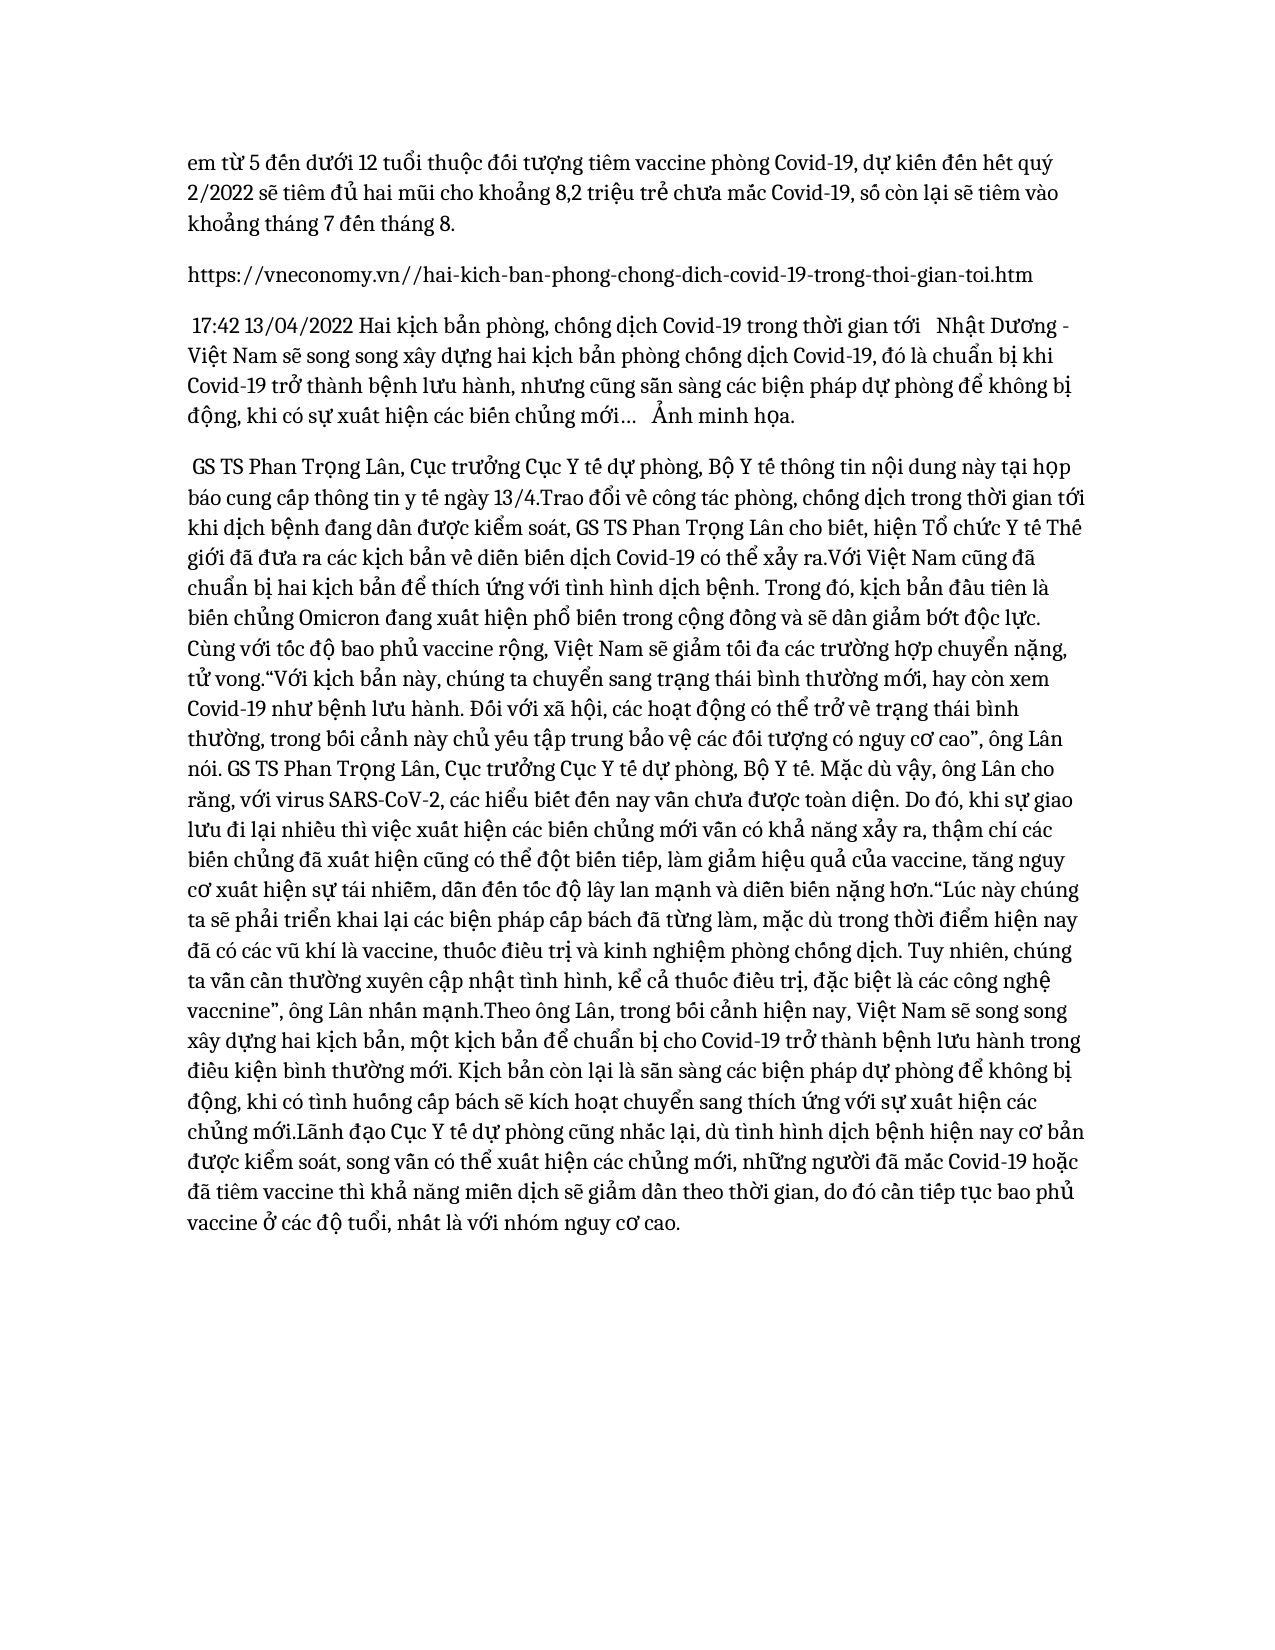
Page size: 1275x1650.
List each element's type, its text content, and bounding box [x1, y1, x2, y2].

text GS TS Phan Trọng Lân, Cục trưởng Cục Y tế dự phòng, Bộ Y tế thông tin nội dung này tại họp báo cung cấp thông tin y tế ngày 13/4.Trao đổi về công tác phòng, chống dịch trong thời gian tới khi dịch bệnh đang dần được kiểm soát, GS TS Phan Trọng Lân cho biết, hiện Tổ chức Y tế Thế giới đã đưa ra các kịch bản về diễn biến dịch Covid-19 có thể xảy ra.Với Việt Nam cũng đã chuẩn bị hai kịch bản để thích ứng với tình hình dịch bệnh. Trong đó, kịch bản đầu tiên là biến chủng Omicron đang xuất hiện phổ biến trong cộng đồng và sẽ dần giảm bớt độc lực. Cùng với tốc độ bao phủ vaccine rộng, Việt Nam sẽ giảm tối đa các trường hợp chuyển nặng, tử vong.“Với kịch bản này, chúng ta chuyển sang trạng thái bình thường mới, hay còn xem Covid-19 như bệnh lưu hành. Đối với xã hội, các hoạt động có thể trở về trạng thái bình thường, trong bối cảnh này chủ yếu tập trung bảo vệ các đối tượng có nguy cơ cao”, ông Lân nói. GS TS Phan Trọng Lân, Cục trưởng Cục Y tế dự phòng, Bộ Y tế. Mặc dù vậy, ông Lân cho rằng, với virus SARS-CoV-2, các hiểu biết đến nay vẫn chưa được toàn diện. Do đó, khi sự giao lưu đi lại nhiều thì việc xuất hiện các biến chủng mới vẫn có khả năng xảy ra, thậm chí các biến chủng đã xuất hiện cũng có thể đột biến tiếp, làm giảm hiệu quả của vaccine, tăng nguy cơ xuất hiện sự tái nhiễm, dẫn đến tốc độ lây lan mạnh và diễn biến nặng hơn.“Lúc này chúng ta sẽ phải triển khai lại các biện pháp cấp bách đã từng làm, mặc dù trong thời điểm hiện nay đã có các vũ khí là vaccine, thuốc điều trị và kinh nghiệm phòng chống dịch. Tuy nhiên, chúng ta vẫn cần thường xuyên cập nhật tình hình, kể cả thuốc điều trị, đặc biệt là các công nghệ vaccnine”, ông Lân nhấn mạnh.Theo ông Lân, trong bối cảnh hiện nay, Việt Nam sẽ song song xây dựng hai kịch bản, một kịch bản để chuẩn bị cho Covid-19 trở thành bệnh lưu hành trong điều kiện bình thường mới. Kịch bản còn lại là sẵn sàng các biện pháp dự phòng để không bị động, khi có tình huống cấp bách sẽ kích hoạt chuyển sang thích ứng với sự xuất hiện các chủng mới.Lãnh đạo Cục Y tế dự phòng cũng nhắc lại, dù tình hình dịch bệnh hiện nay cơ bản được kiểm soát, song vẫn có thể xuất hiện các chủng mới, những người đã mắc Covid-19 hoặc đã tiêm vaccine thì khả năng miễn dịch sẽ giảm dần theo thời gian, do đó cần tiếp tục bao phủ vaccine ở các độ tuổi, nhất là với nhóm nguy cơ cao. [187, 454, 1087, 1236]
text 17:42 13/04/2022 Hai kịch bản phòng, chống dịch Covid-19 trong thời gian tới Nhật Dương - Việt Nam sẽ song song xây dựng hai kịch bản phòng chống dịch Covid-19, đó là chuẩn bị khi Covid-19 trở thành bệnh lưu hành, nhưng cũng sẵn sàng các biện pháp dự phòng để không bị động, khi có sự xuất hiện các biến chủng mới… Ảnh minh họa. [187, 312, 1087, 429]
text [187, 150, 1087, 237]
text https://vneconomy.vn//hai-kich-ban-phong-chong-dich-covid-19-trong-thoi-gian-toi.htm [187, 261, 1087, 288]
